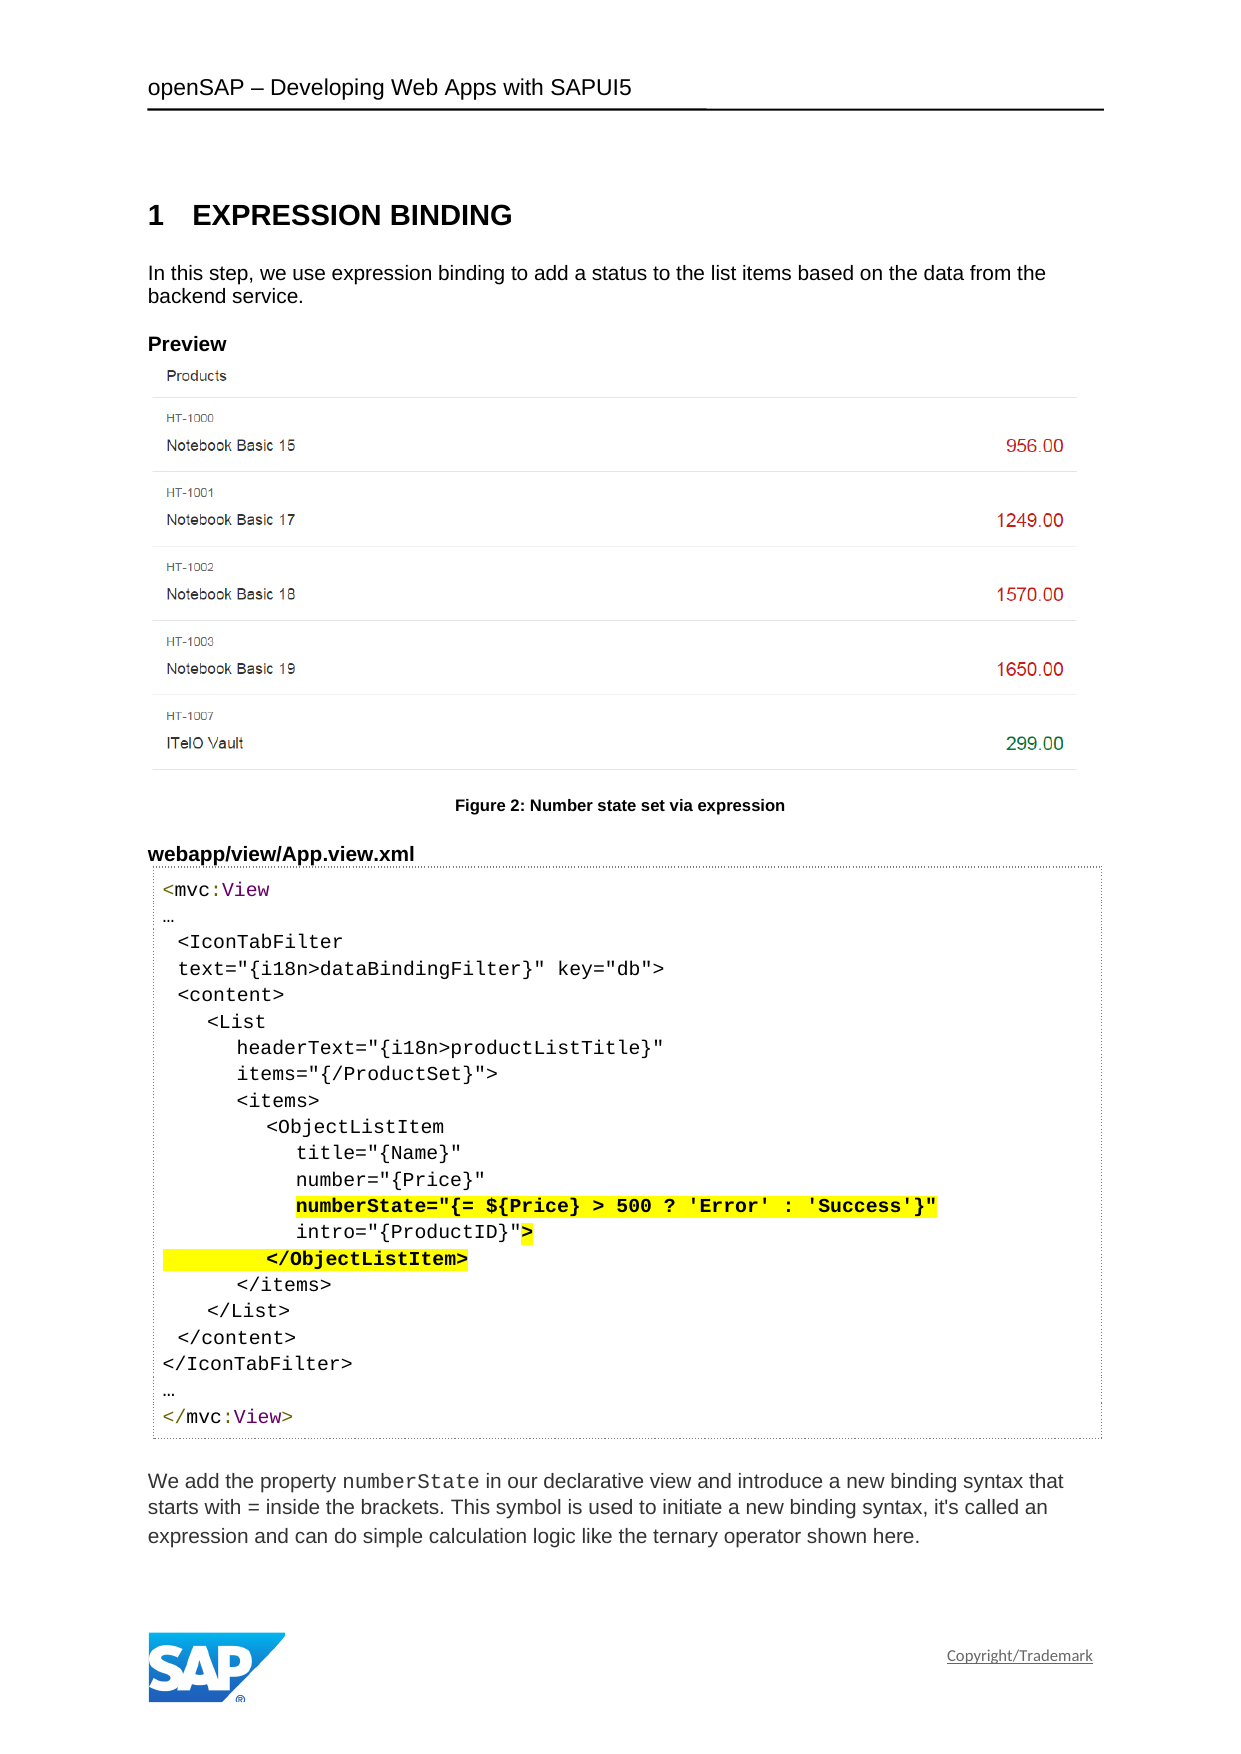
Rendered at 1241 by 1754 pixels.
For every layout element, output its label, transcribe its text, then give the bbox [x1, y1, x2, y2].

picture [147, 356, 1093, 778]
text … [152, 1367, 1102, 1393]
text <mvc:View [152, 866, 1102, 892]
text … [152, 892, 1102, 919]
picture [147, 1632, 269, 1701]
subtitle Preview [148, 332, 1093, 356]
text <IconTabFilter text="{i18n>dataBindingFilter}" key="db"> <content> <List headerText="{i18n>productListTitle}" items="{/ProductSet}"> <items> <ObjectListItem title="{Name}" number="{Price}" numberState="{= ${Price} > 500 ? 'Error' : 'Success'}" intro="{ProductID}"> </ObjectListItem> </items> </List> </content> </IconTabFilter> [152, 919, 1102, 1367]
subtitle Expression Binding [148, 198, 1093, 231]
text Figure 2: Number state set via expression [148, 796, 1093, 815]
text In this step, we use expression binding to add a status to the list items based on the data from the backend service. [148, 260, 1093, 308]
text </mvc:View> [152, 1393, 1102, 1439]
text webapp/view/App.view.xml [148, 842, 1093, 866]
text We add the property numberState in our declarative view and introduce a new binding syntax that starts with = inside the brackets. This symbol is used to initiate a new binding syntax, it's called an expression and can do simple calculation logic like the ternary operator shown here. [148, 1468, 1093, 1547]
